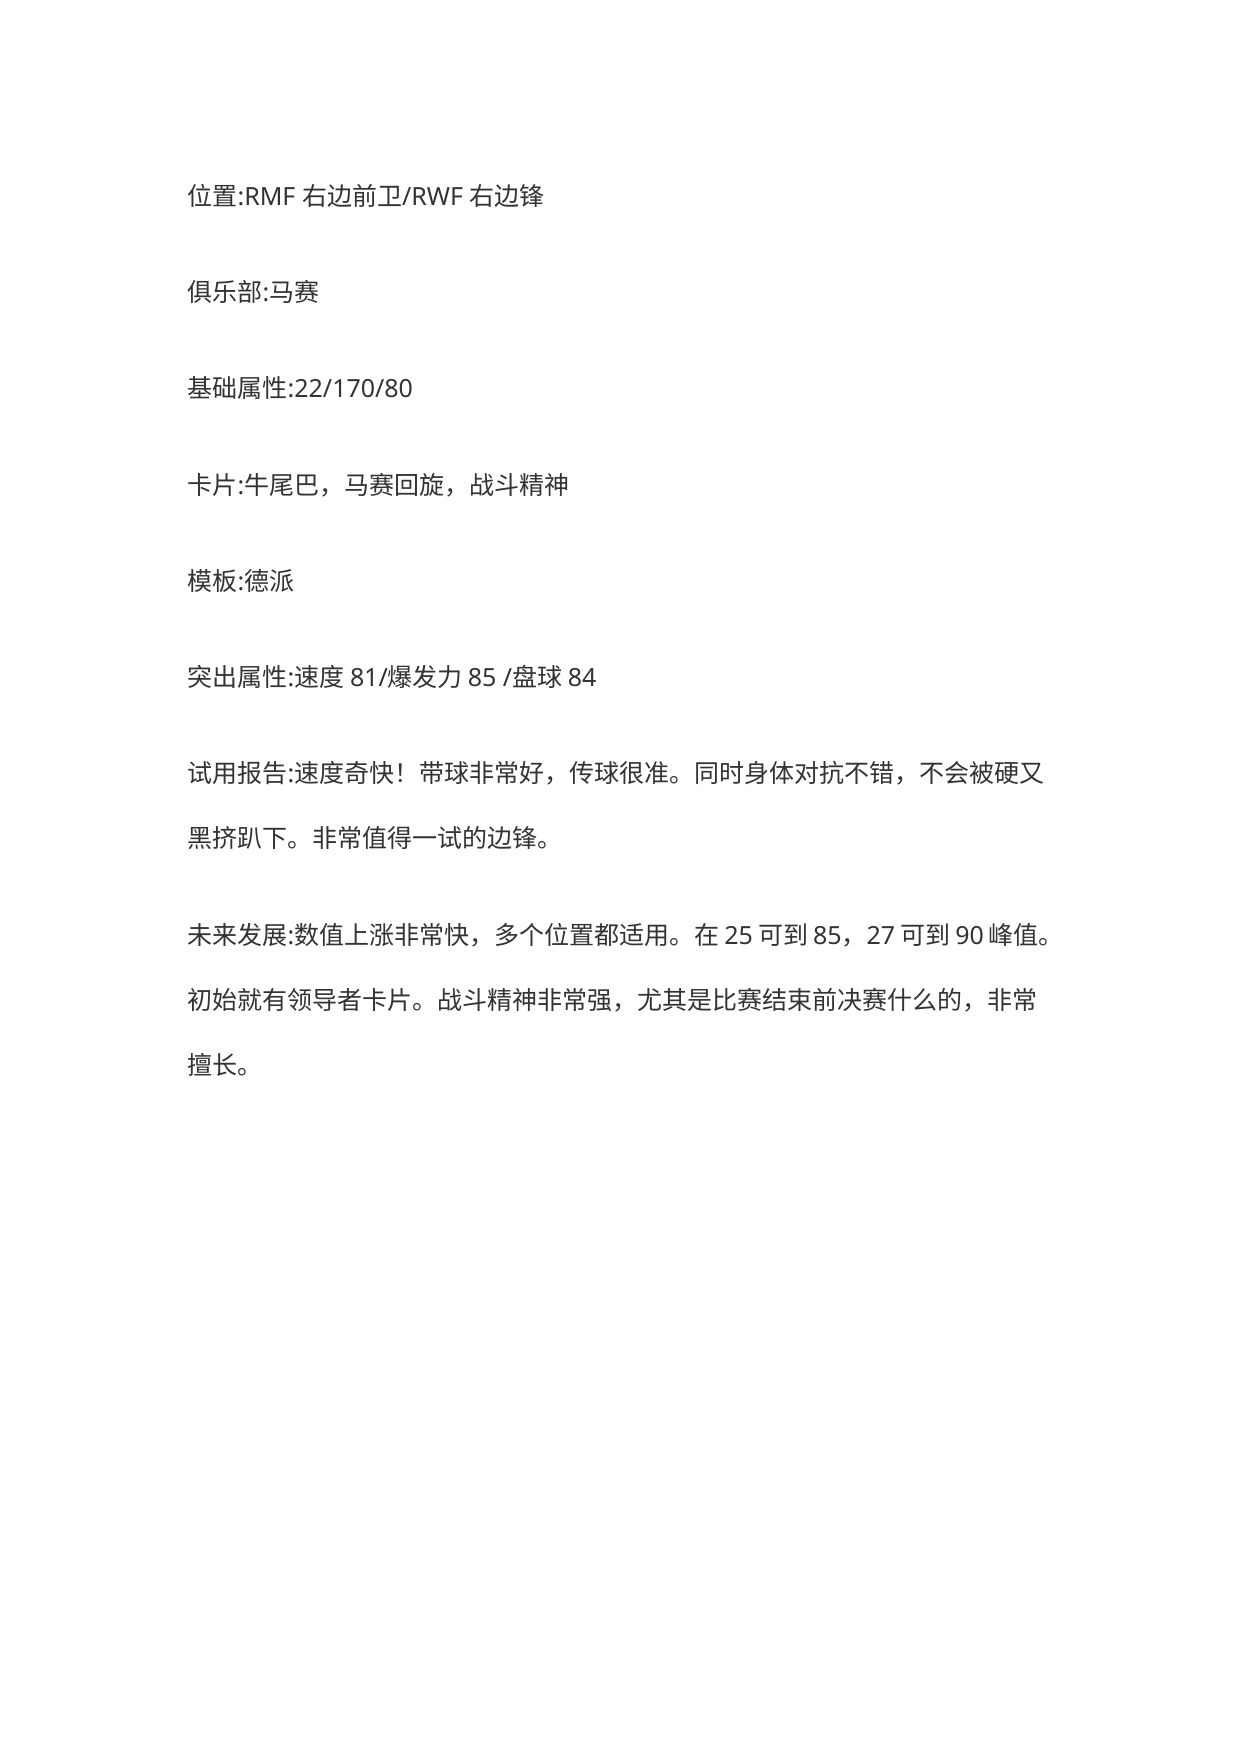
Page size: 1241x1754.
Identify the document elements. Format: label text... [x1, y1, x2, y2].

text 基础属性:22/170/80 [187, 354, 1053, 419]
text 卡片:牛尾巴，马赛回旋，战斗精神 [187, 451, 1053, 516]
text 试用报告:速度奇快！带球非常好，传球很准。同时身体对抗不错，不会被硬又黑挤趴下。非常值得一试的边锋。 [187, 739, 1053, 869]
text 突出属性:速度 81/爆发力85 /盘球 84 [187, 643, 1053, 708]
text 模板:德派 [187, 547, 1053, 612]
text 未来发展:数值上涨非常快，多个位置都适用。在25可到85，27可到90峰值。初始就有领导者卡片。战斗精神非常强，尤其是比赛结束前决赛什么的，非常擅长。 [187, 901, 1053, 1096]
text 位置:RMF 右边前卫/RWF 右边锋 [187, 162, 1053, 227]
text 俱乐部:马赛 [187, 258, 1053, 323]
